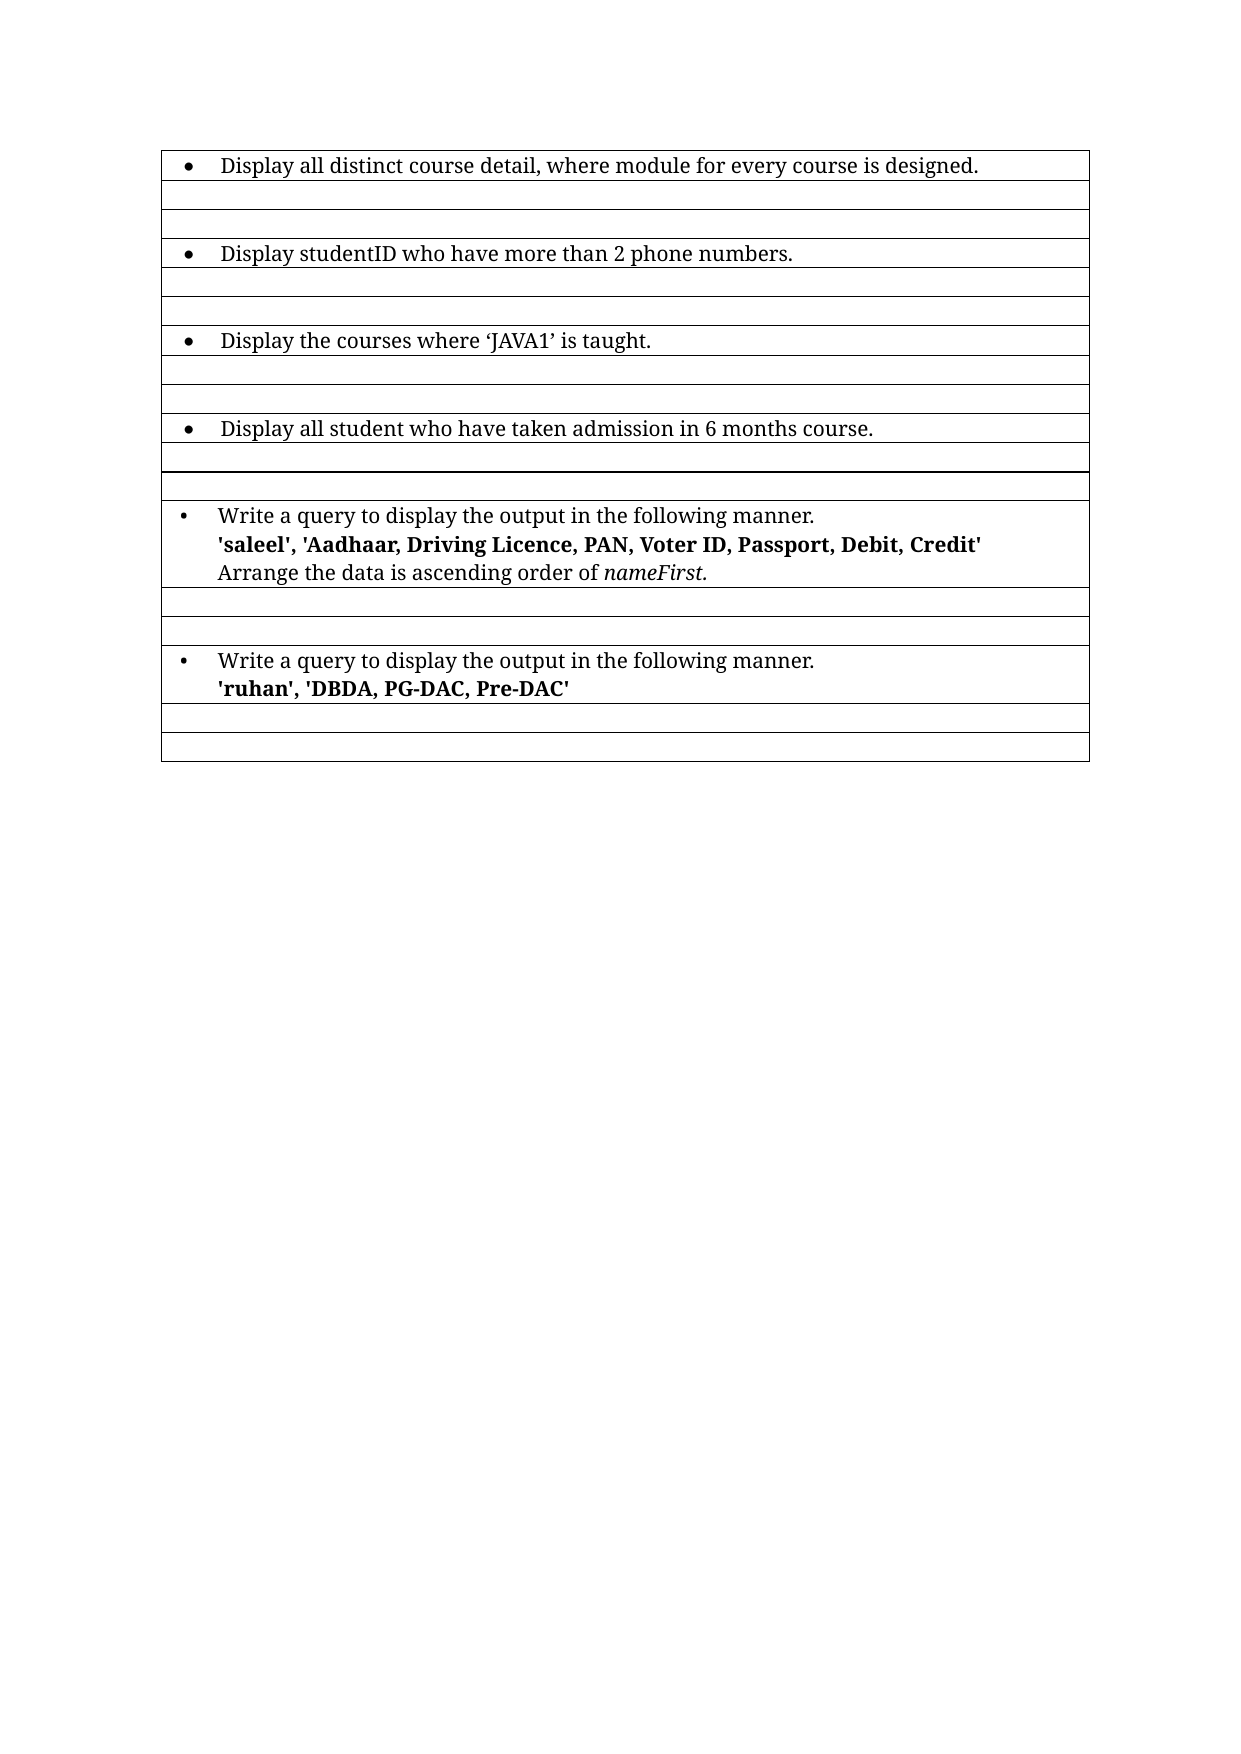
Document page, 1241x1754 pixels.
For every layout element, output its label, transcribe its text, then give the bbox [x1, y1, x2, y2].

table_cell [162, 385, 1089, 413]
table_cell [162, 268, 1089, 296]
table_cell [162, 588, 1089, 616]
table_cell [162, 473, 1089, 500]
table_cell [162, 733, 1089, 761]
table_cell [162, 443, 1089, 471]
table_cell Display all student who have taken admission in 6 months course. [162, 414, 1089, 442]
table_cell [162, 356, 1089, 384]
table_cell Display the courses where ‘JAVA1’ is taught. [162, 326, 1089, 355]
table_cell [162, 210, 1089, 238]
table_cell [162, 617, 1089, 645]
table_cell [162, 704, 1089, 732]
table_cell [162, 181, 1089, 208]
table_cell Write a query to display the output in the following manner. 'ruhan', 'DBDA, PG-DAC, Pre-DAC' [162, 646, 1089, 703]
table_cell Write a query to display the output in the following manner. 'saleel', 'Aadhaar, Driving Licence, PAN, Voter ID, Passport, Debit, Credit' Arrange the data is ascending order of nameFirst. [162, 501, 1089, 587]
table_cell Display studentID who have more than 2 phone numbers. [162, 239, 1089, 267]
table_cell Display all distinct course detail, where module for every course is designed. [162, 151, 1089, 179]
table_cell [162, 297, 1089, 325]
